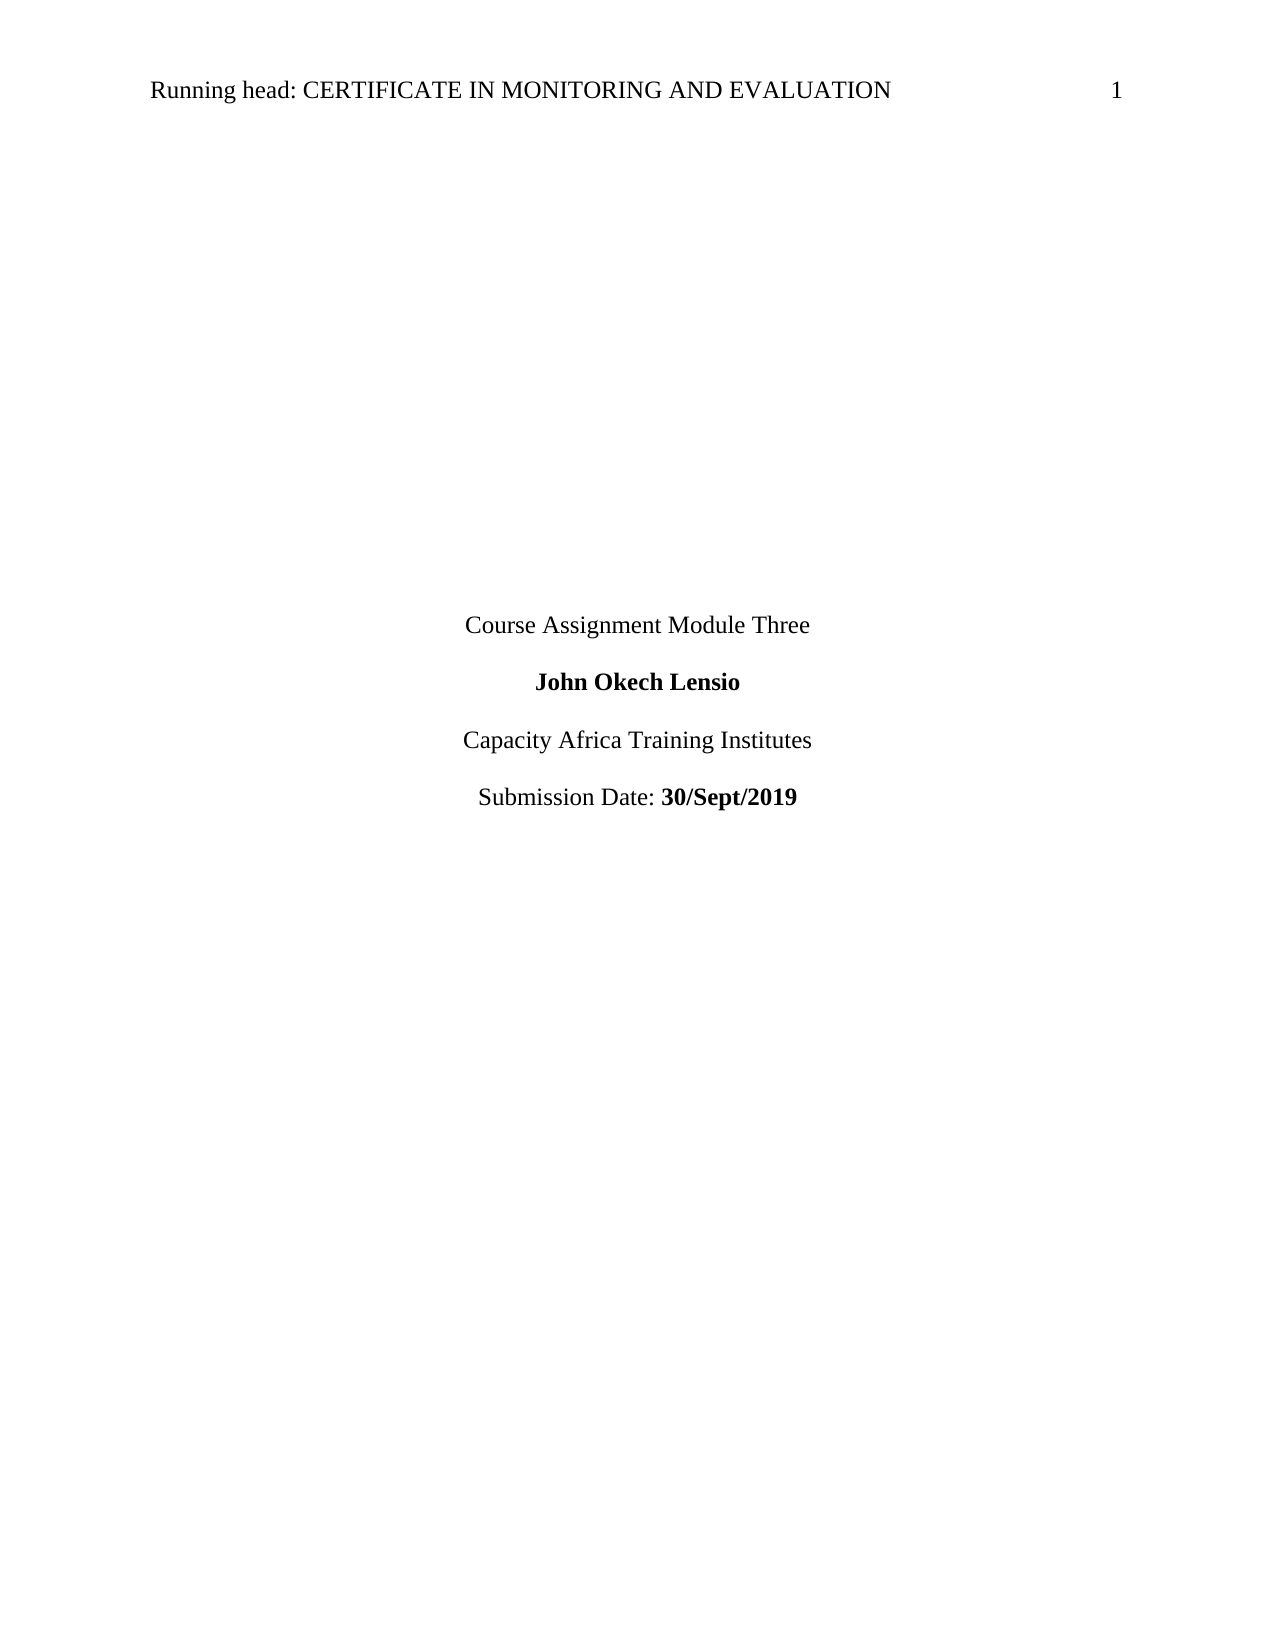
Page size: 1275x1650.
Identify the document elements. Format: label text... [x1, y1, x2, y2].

text Course Assignment Module Three [150, 610, 1125, 639]
text Capacity Africa Training Institutes [150, 725, 1125, 754]
text John Okech Lensio [150, 667, 1125, 696]
text Submission Date: 30/Sept/2019 [150, 782, 1125, 811]
